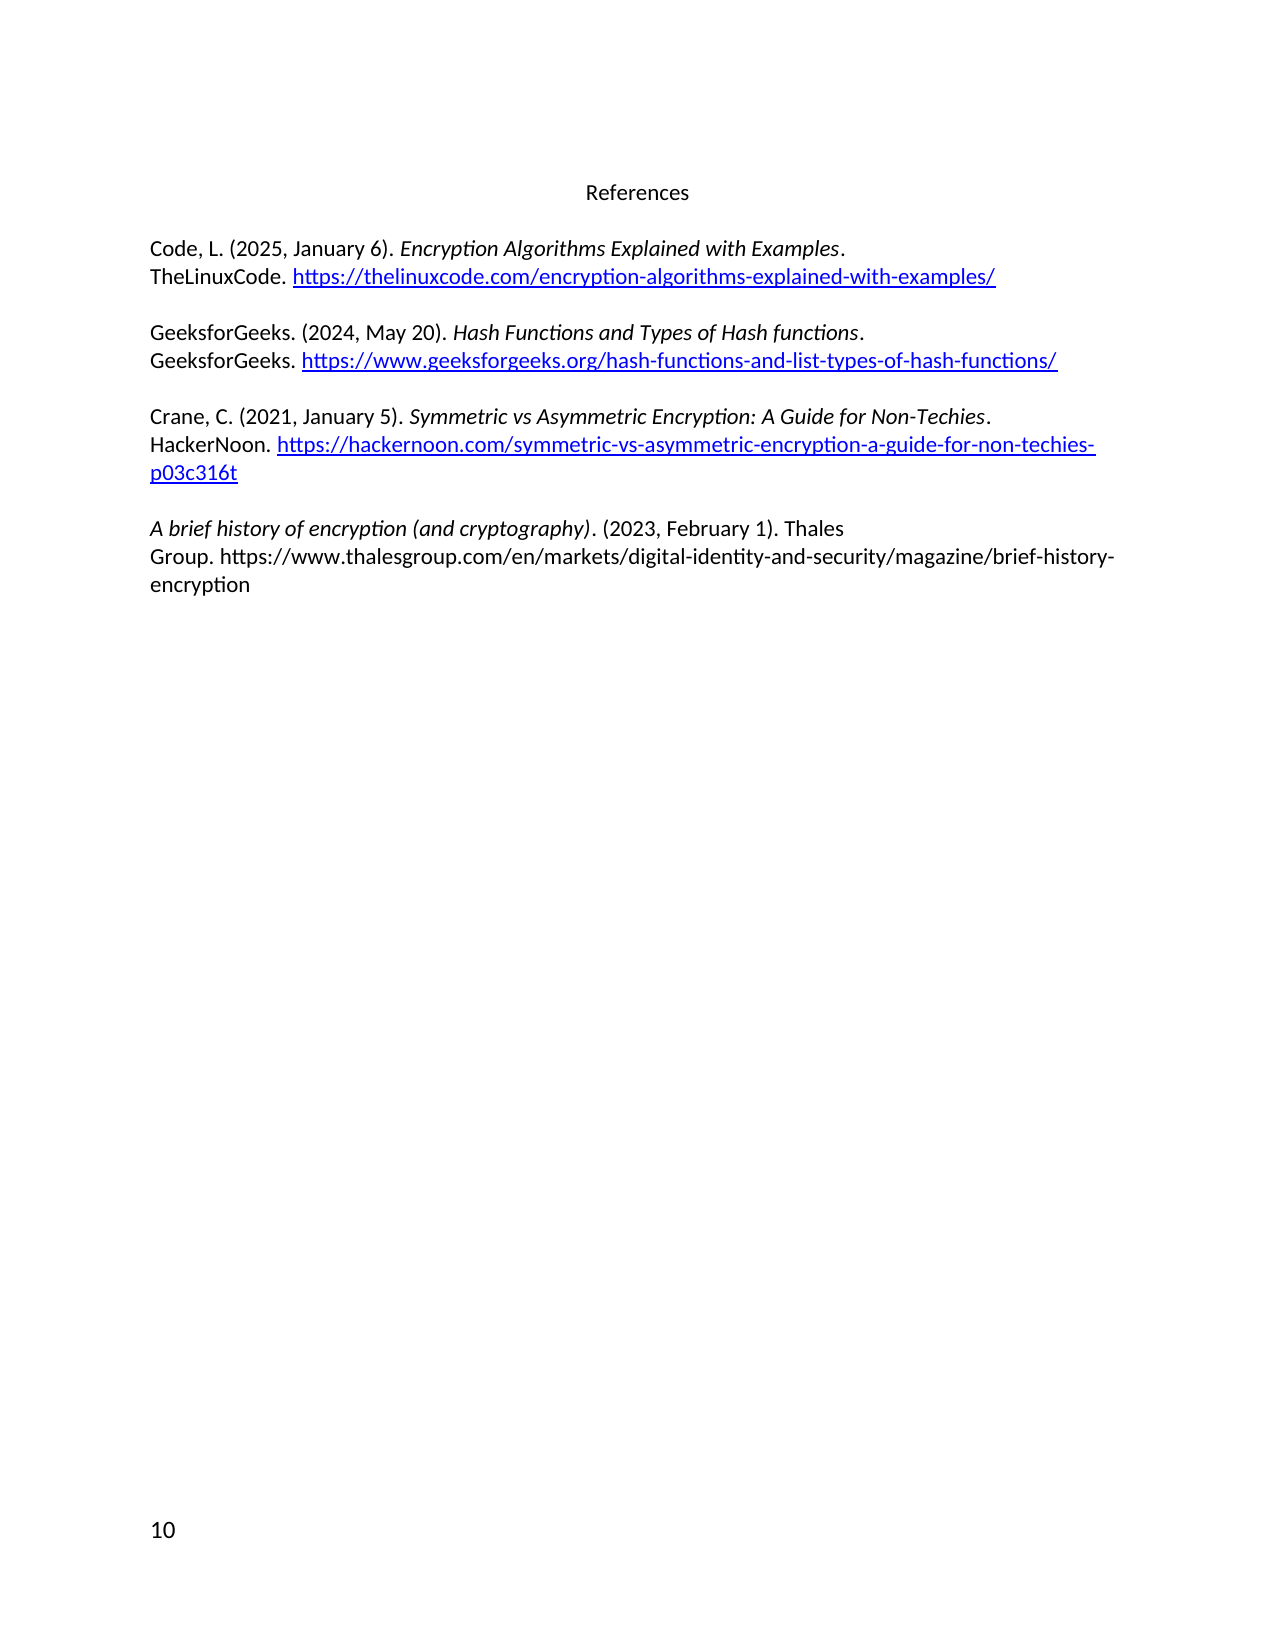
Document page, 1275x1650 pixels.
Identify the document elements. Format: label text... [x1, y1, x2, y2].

text Crane, C. (2021, January 5). Symmetric vs Asymmetric Encryption: A Guide for Non-Techies. HackerNoon. https://hackernoon.com/symmetric-vs-asymmetric-encryption-a-guide-for-non-techies-p03c316t [150, 402, 1125, 486]
text A brief history of encryption (and cryptography). (2023, February 1). Thales Group. https://www.thalesgroup.com/en/markets/digital-identity-and-security/magazine/brief-history-encryption [150, 514, 1125, 598]
text References [150, 178, 1125, 206]
text GeeksforGeeks. (2024, May 20). Hash Functions and Types of Hash functions. GeeksforGeeks. https://www.geeksforgeeks.org/hash-functions-and-list-types-of-hash-functions/ [150, 318, 1125, 374]
text Code, L. (2025, January 6). Encryption Algorithms Explained with Examples. TheLinuxCode. https://thelinuxcode.com/encryption-algorithms-explained-with-examples/ [150, 234, 1125, 290]
